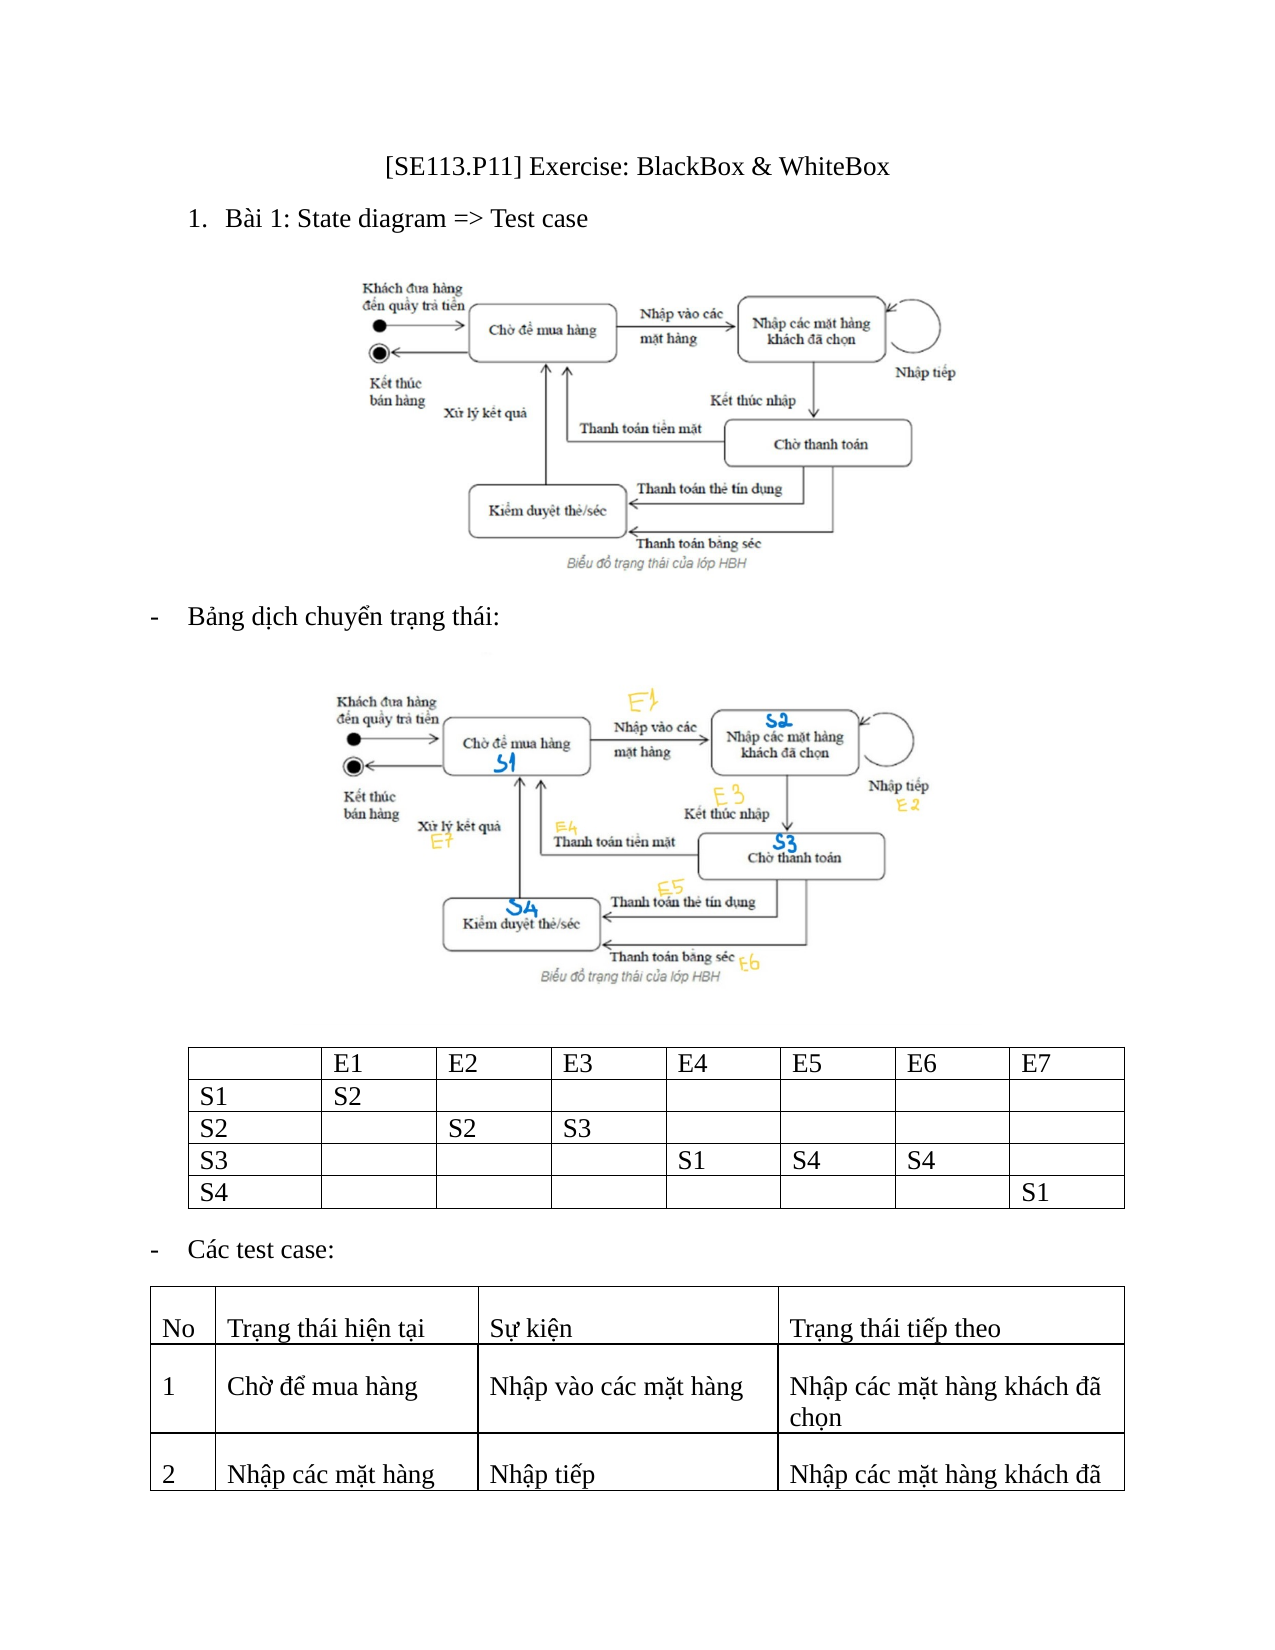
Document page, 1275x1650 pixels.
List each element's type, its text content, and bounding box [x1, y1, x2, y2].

table_cell 2 [151, 1434, 215, 1490]
table_header E4 [667, 1048, 780, 1079]
table_cell [896, 1176, 1009, 1207]
table_cell Nhập các mặt hàng khách đã chọn [779, 1345, 1124, 1432]
table_header E3 [552, 1048, 666, 1079]
table_cell S3 [552, 1112, 666, 1143]
table_cell [1010, 1112, 1124, 1143]
table_cell [781, 1112, 895, 1143]
table_cell S1 [667, 1144, 780, 1175]
picture [296, 254, 979, 579]
table_header No [151, 1287, 215, 1343]
table_cell [896, 1080, 1009, 1111]
table_cell S1 [189, 1080, 321, 1111]
table_cell Nhập vào các mặt hàng [479, 1345, 777, 1432]
table_cell Chờ để mua hàng [216, 1345, 477, 1432]
table_cell [552, 1176, 666, 1207]
table_cell [437, 1080, 551, 1111]
table_cell [667, 1112, 780, 1143]
table_cell S2 [189, 1112, 321, 1143]
table_header E6 [896, 1048, 1009, 1079]
table_cell [667, 1176, 780, 1207]
table_cell [552, 1080, 666, 1111]
table_header E2 [437, 1048, 551, 1079]
table_cell S4 [781, 1144, 895, 1175]
table_header E5 [781, 1048, 895, 1079]
table_cell [437, 1144, 551, 1175]
table_cell 1 [151, 1345, 215, 1432]
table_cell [779, 1434, 1124, 1490]
table_cell S2 [322, 1080, 436, 1111]
table_cell [896, 1112, 1009, 1143]
table_header E1 [322, 1048, 436, 1079]
table_header Trạng thái hiện tại [216, 1287, 478, 1343]
text [SE113.P11] Exercise: BlackBox & WhiteBox [150, 150, 1125, 181]
table_header E7 [1010, 1048, 1124, 1079]
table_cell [216, 1434, 477, 1490]
table_cell Nhập tiếp [479, 1434, 777, 1490]
table_cell [322, 1176, 436, 1207]
table_cell [1010, 1080, 1124, 1111]
table_cell S4 [189, 1176, 321, 1207]
table_cell [781, 1080, 895, 1111]
table_cell [552, 1144, 666, 1175]
list Bảng dịch chuyển trạng thái: [150, 600, 1125, 631]
table_header Trạng thái tiếp theo [779, 1287, 1124, 1343]
table_cell [437, 1176, 551, 1207]
table_cell S1 [1010, 1176, 1124, 1207]
list Các test case: [150, 1233, 1125, 1265]
table_header [189, 1048, 321, 1079]
table_cell S4 [896, 1144, 1009, 1175]
table_header Sự kiện [479, 1287, 778, 1343]
table_cell S2 [437, 1112, 551, 1143]
list Bài 1: State diagram => Test case [187, 202, 1125, 233]
picture [292, 652, 983, 1025]
table_cell [1010, 1144, 1124, 1175]
table_cell [781, 1176, 895, 1207]
table_cell S3 [189, 1144, 321, 1175]
table_cell [322, 1144, 436, 1175]
table_cell [667, 1080, 780, 1111]
table_cell [322, 1112, 436, 1143]
